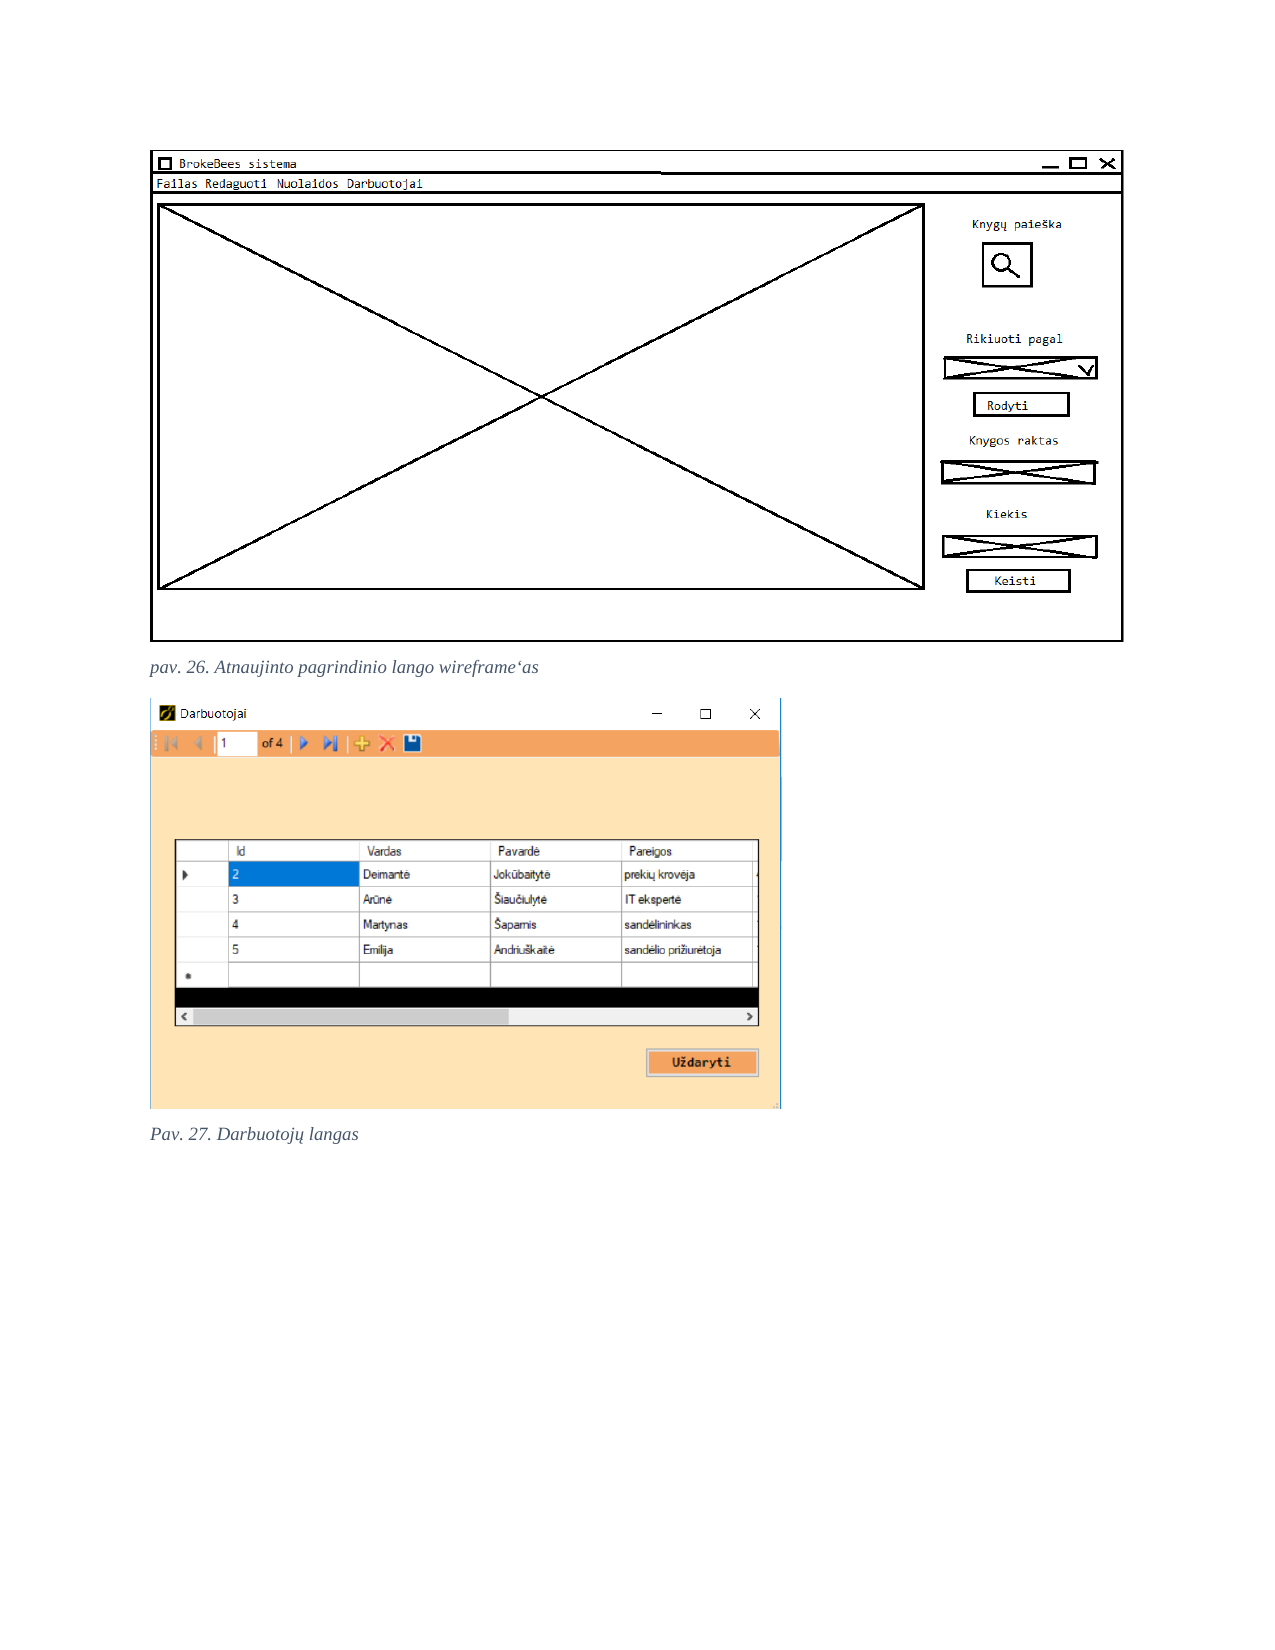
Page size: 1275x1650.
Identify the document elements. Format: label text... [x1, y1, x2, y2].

text pav. 26. Atnaujinto pagrindinio lango wireframe‘as [150, 656, 1125, 677]
picture [150, 698, 782, 1109]
picture [150, 150, 1124, 642]
text Pav. 27. Darbuotojų langas [150, 1123, 1125, 1144]
